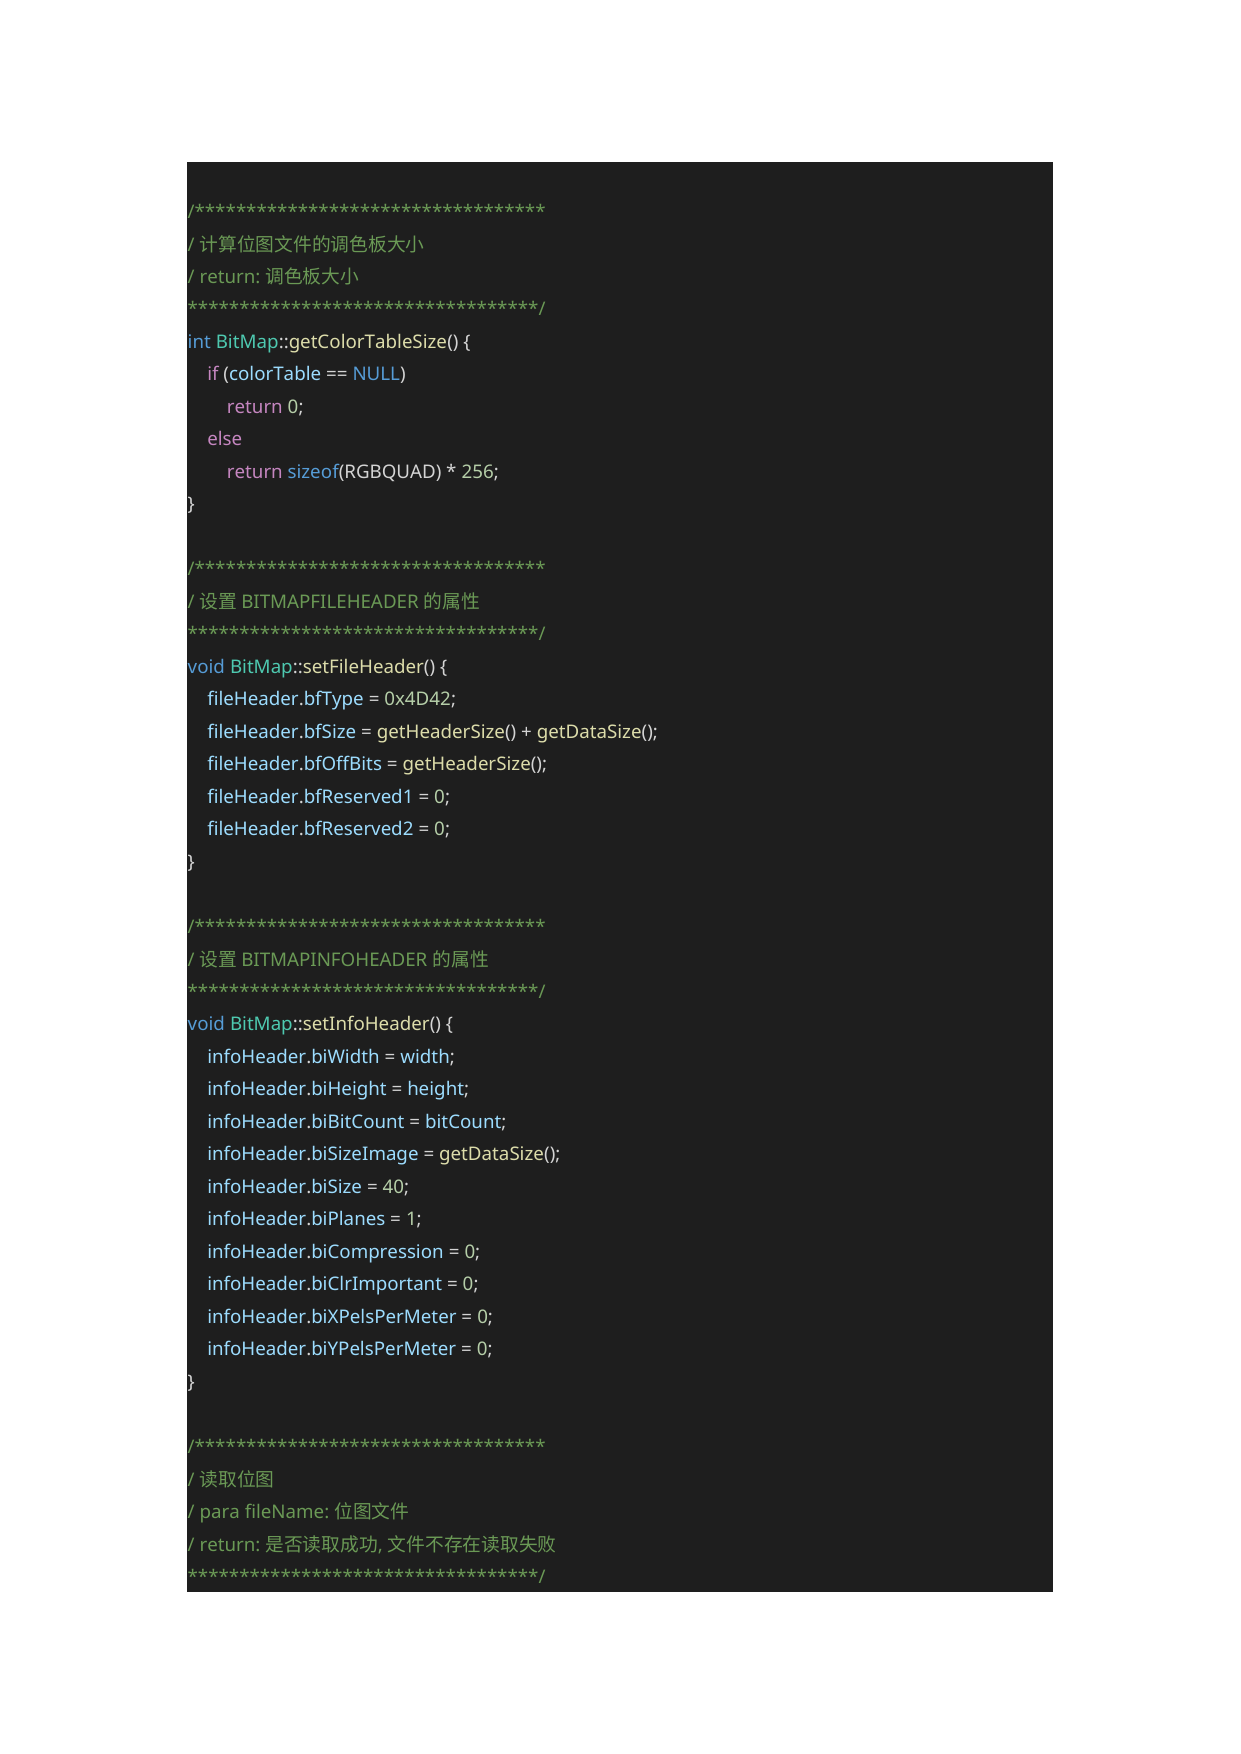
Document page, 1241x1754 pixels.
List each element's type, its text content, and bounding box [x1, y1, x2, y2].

text infoHeader.biXPelsPerMeter = 0; [187, 1299, 1053, 1332]
text / 读取位图 [187, 1462, 1053, 1494]
text fileHeader.bfOffBits = getHeaderSize(); [187, 747, 1053, 779]
text /********************************** [187, 194, 1053, 227]
text void BitMap::setFileHeader() { [187, 649, 1053, 682]
text /********************************** [187, 552, 1053, 584]
text infoHeader.biYPelsPerMeter = 0; [187, 1332, 1053, 1364]
text /********************************** [187, 909, 1053, 942]
text / 计算位图文件的调色板大小 [187, 227, 1053, 259]
text return sizeof(RGBQUAD) * 256; [187, 454, 1053, 487]
text **********************************/ [187, 974, 1053, 1007]
text / return: 调色板大小 [187, 259, 1053, 292]
text /********************************** [187, 1429, 1053, 1462]
text **********************************/ [187, 1559, 1053, 1592]
text infoHeader.biPlanes = 1; [187, 1202, 1053, 1234]
text } [187, 844, 1053, 877]
text infoHeader.biSize = 40; [187, 1169, 1053, 1202]
text fileHeader.bfReserved2 = 0; [187, 812, 1053, 844]
text } [187, 1364, 1053, 1397]
text else [187, 422, 1053, 454]
text fileHeader.bfType = 0x4D42; [187, 682, 1053, 714]
text return 0; [187, 389, 1053, 422]
text int BitMap::getColorTableSize() { [187, 324, 1053, 357]
text / 设置 BITMAPFILEHEADER 的属性 [187, 584, 1053, 617]
text / return: 是否读取成功, 文件不存在读取失败 [187, 1527, 1053, 1559]
text fileHeader.bfSize = getHeaderSize() + getDataSize(); [187, 714, 1053, 747]
text } [187, 487, 1053, 519]
text **********************************/ [187, 617, 1053, 649]
text **********************************/ [187, 292, 1053, 324]
text / 设置 BITMAPINFOHEADER 的属性 [187, 942, 1053, 974]
text / para fileName: 位图文件 [187, 1494, 1053, 1527]
text infoHeader.biClrImportant = 0; [187, 1267, 1053, 1299]
text fileHeader.bfReserved1 = 0; [187, 779, 1053, 812]
text infoHeader.biHeight = height; [187, 1072, 1053, 1104]
text infoHeader.biWidth = width; [187, 1039, 1053, 1072]
text infoHeader.biBitCount = bitCount; [187, 1104, 1053, 1137]
text infoHeader.biSizeImage = getDataSize(); [187, 1137, 1053, 1169]
text if (colorTable == NULL) [187, 357, 1053, 389]
text infoHeader.biCompression = 0; [187, 1234, 1053, 1267]
text void BitMap::setInfoHeader() { [187, 1007, 1053, 1039]
